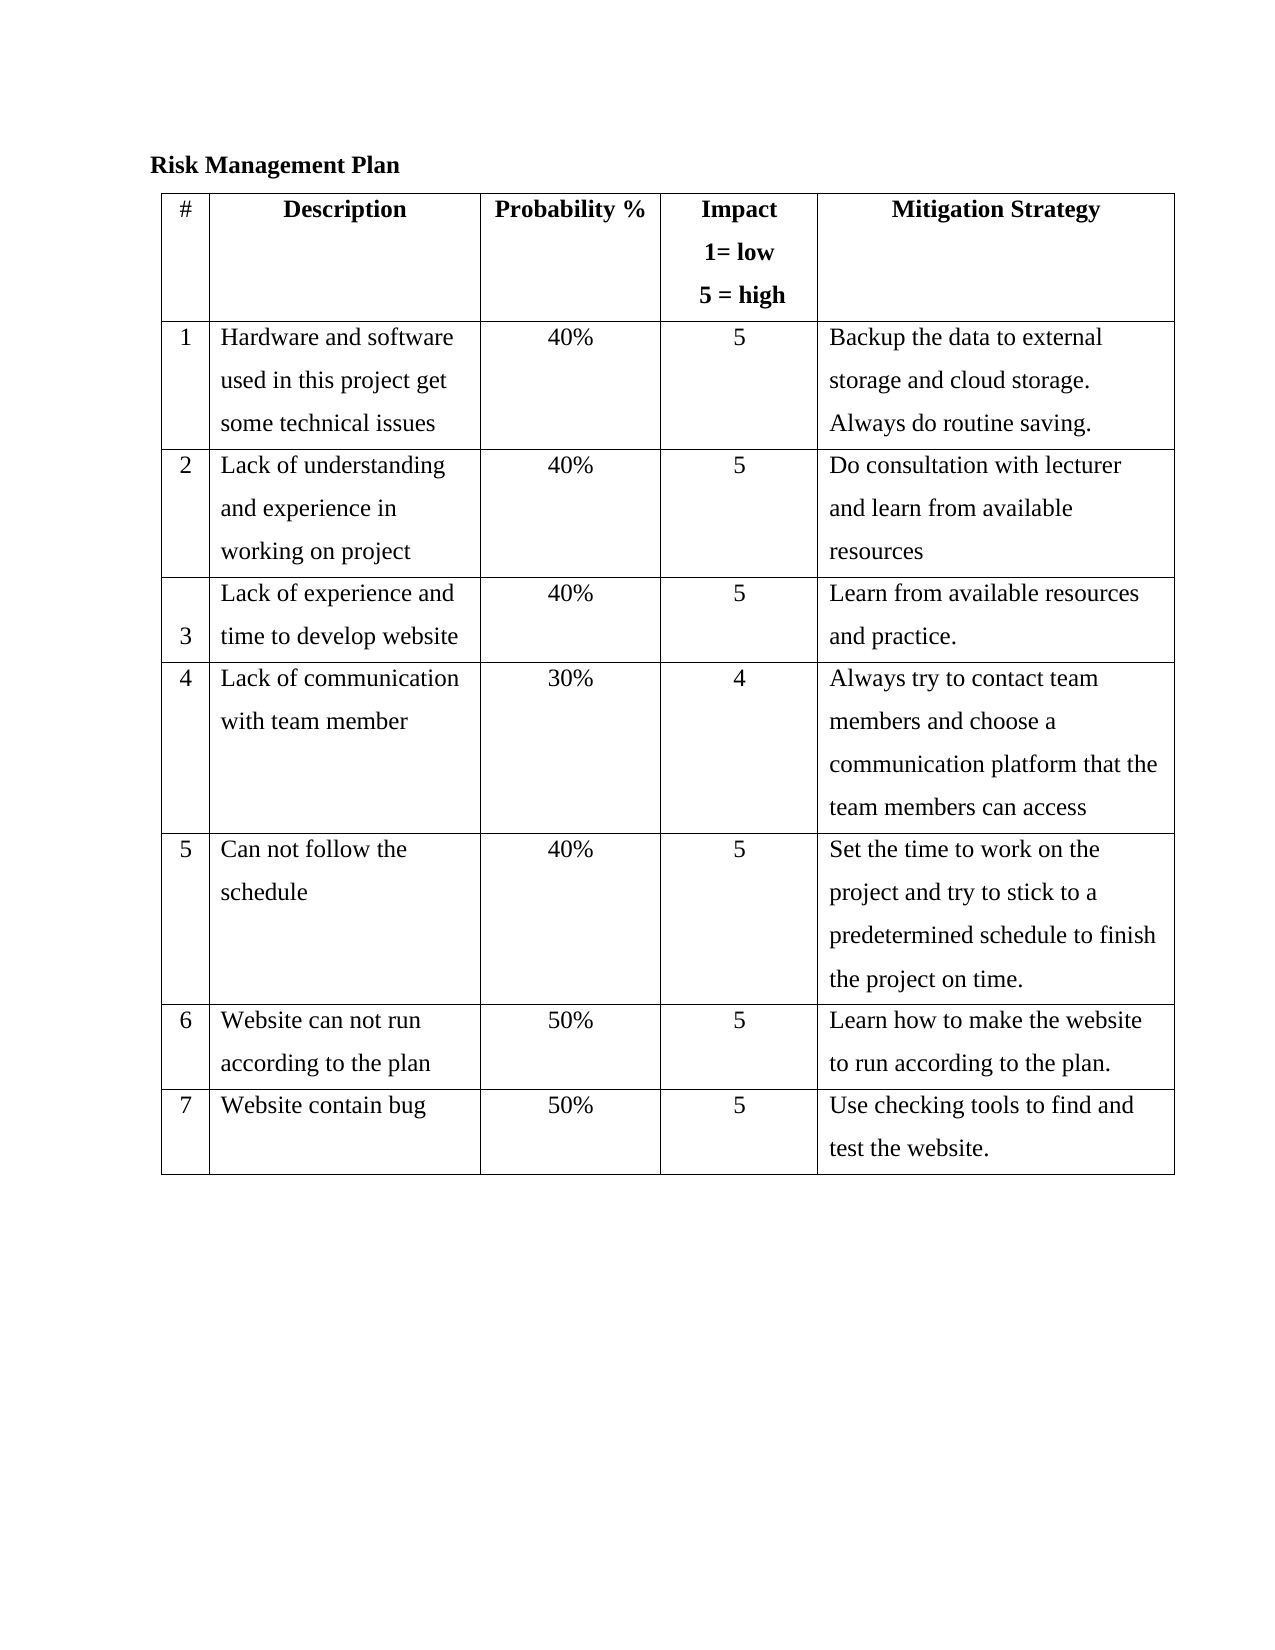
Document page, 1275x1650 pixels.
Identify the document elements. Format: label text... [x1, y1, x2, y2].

table_cell 50% [481, 1005, 660, 1089]
table_cell Do consultation with lecturer and learn from available resources [818, 450, 1174, 577]
table_cell 5 [661, 450, 817, 577]
table_cell 2 [162, 450, 209, 577]
table_cell Learn how to make the website to run according to the plan. [818, 1005, 1174, 1089]
table_cell Lack of experience and time to develop website [210, 578, 480, 662]
table_cell 5 [661, 578, 817, 662]
table_cell 40% [481, 578, 660, 662]
table_cell 40% [481, 322, 660, 449]
table_cell Hardware and software used in this project get some technical issues [210, 322, 480, 449]
table_cell Learn from available resources and practice. [818, 578, 1174, 662]
table_cell 4 [162, 663, 209, 833]
table_header # [162, 194, 209, 321]
table_cell 40% [481, 450, 660, 577]
table_cell Website contain bug [210, 1090, 480, 1174]
table_cell 5 [661, 1005, 817, 1089]
table_header Mitigation Strategy [818, 194, 1174, 321]
table_header Impact 1= low 5 = high [661, 194, 817, 321]
table_cell 40% [481, 834, 660, 1004]
table_cell Always try to contact team members and choose a communication platform that the team members can access [818, 663, 1174, 833]
table_cell 1 [162, 322, 209, 449]
table_header Description [210, 194, 480, 321]
table_header Probability % [481, 194, 660, 321]
text Risk Management Plan [150, 150, 1125, 179]
table_cell 7 [162, 1090, 209, 1174]
table_cell Backup the data to external storage and cloud storage. Always do routine saving. [818, 322, 1174, 449]
table_cell 50% [481, 1090, 660, 1174]
table_cell 3 [162, 578, 209, 662]
table_cell Lack of understanding and experience in working on project [210, 450, 480, 577]
table_cell 5 [661, 1090, 817, 1174]
table_cell 5 [661, 322, 817, 449]
table_cell Set the time to work on the project and try to stick to a predetermined schedule to finish the project on time. [818, 834, 1174, 1004]
table_cell Can not follow the schedule [210, 834, 480, 1004]
table_cell 6 [162, 1005, 209, 1089]
table_cell 30% [481, 663, 660, 833]
table_cell Lack of communication with team member [210, 663, 480, 833]
table_cell Use checking tools to find and test the website. [818, 1090, 1174, 1174]
table_cell 5 [162, 834, 209, 1004]
table_cell 4 [661, 663, 817, 833]
table_cell Website can not run according to the plan [210, 1005, 480, 1089]
table_cell 5 [661, 834, 817, 1004]
